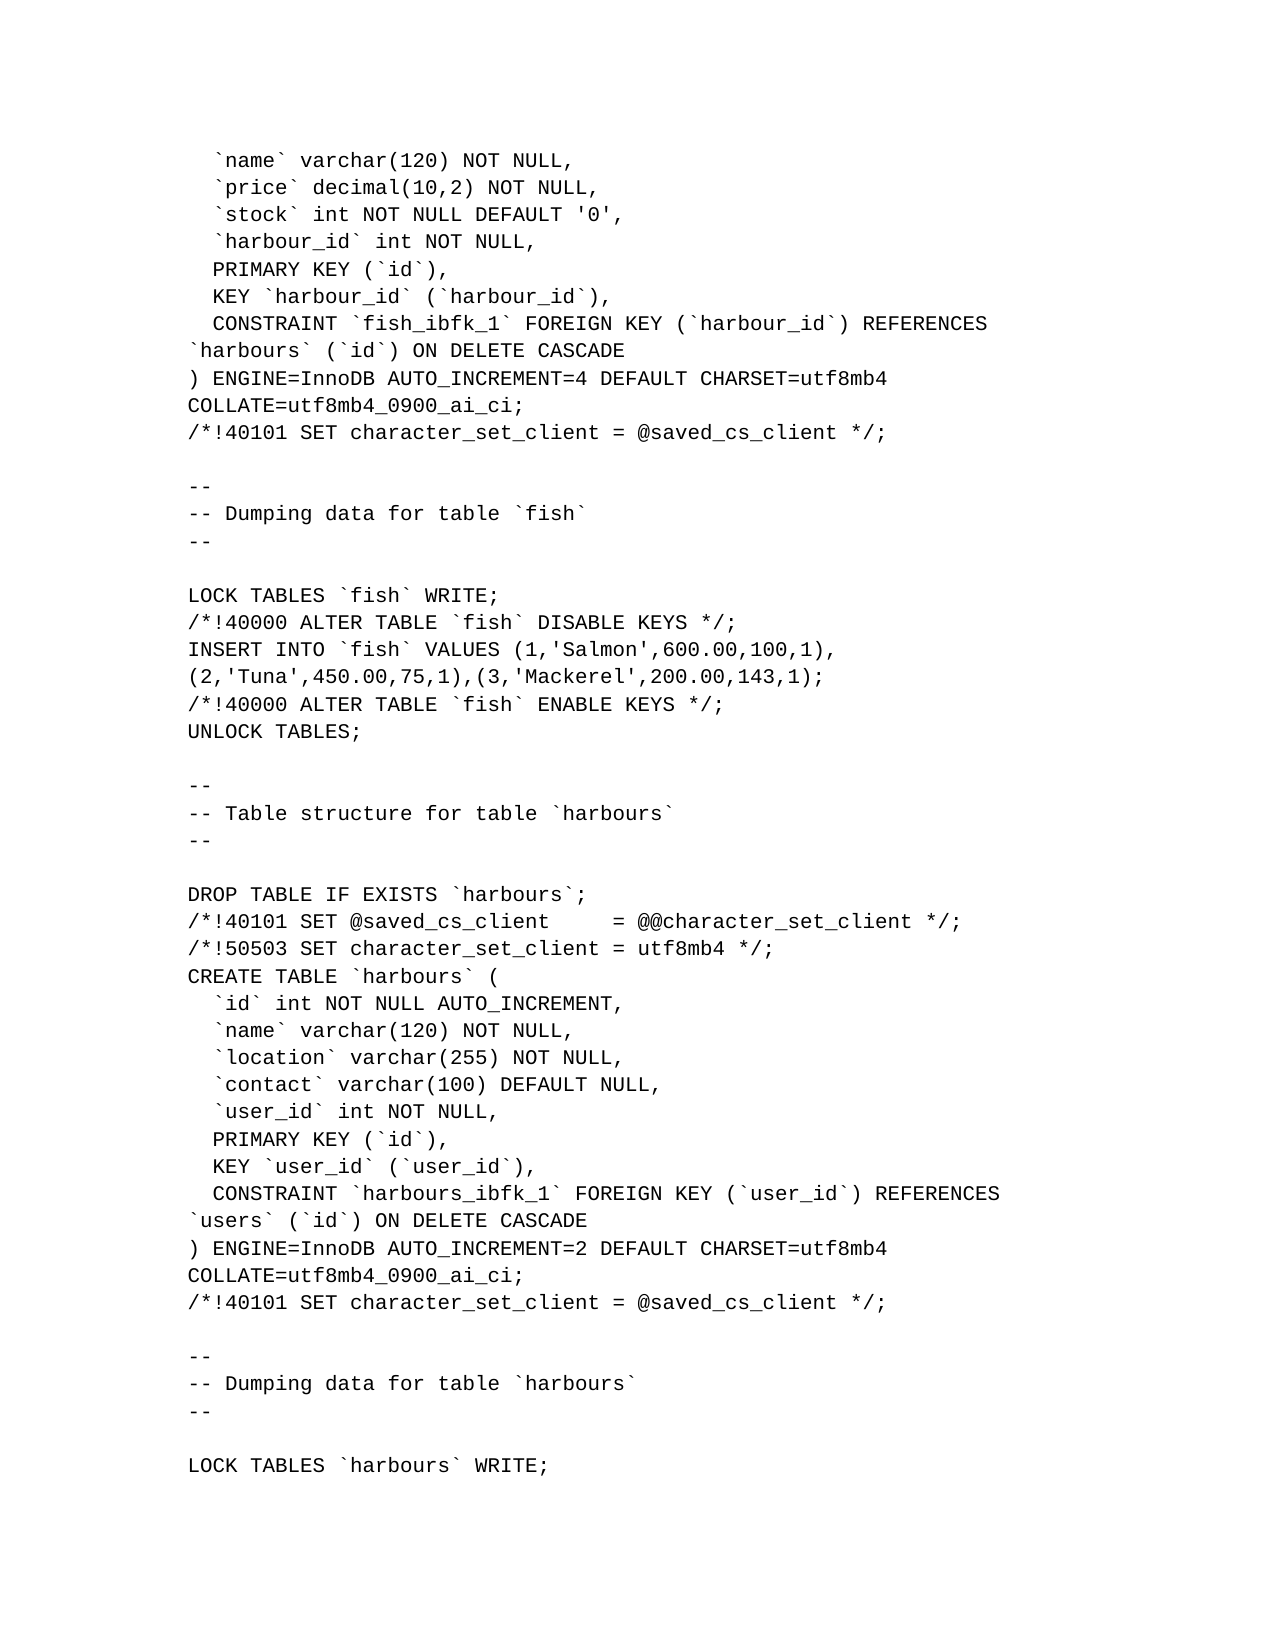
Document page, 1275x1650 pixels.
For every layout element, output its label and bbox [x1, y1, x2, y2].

text [187, 150, 1087, 1479]
